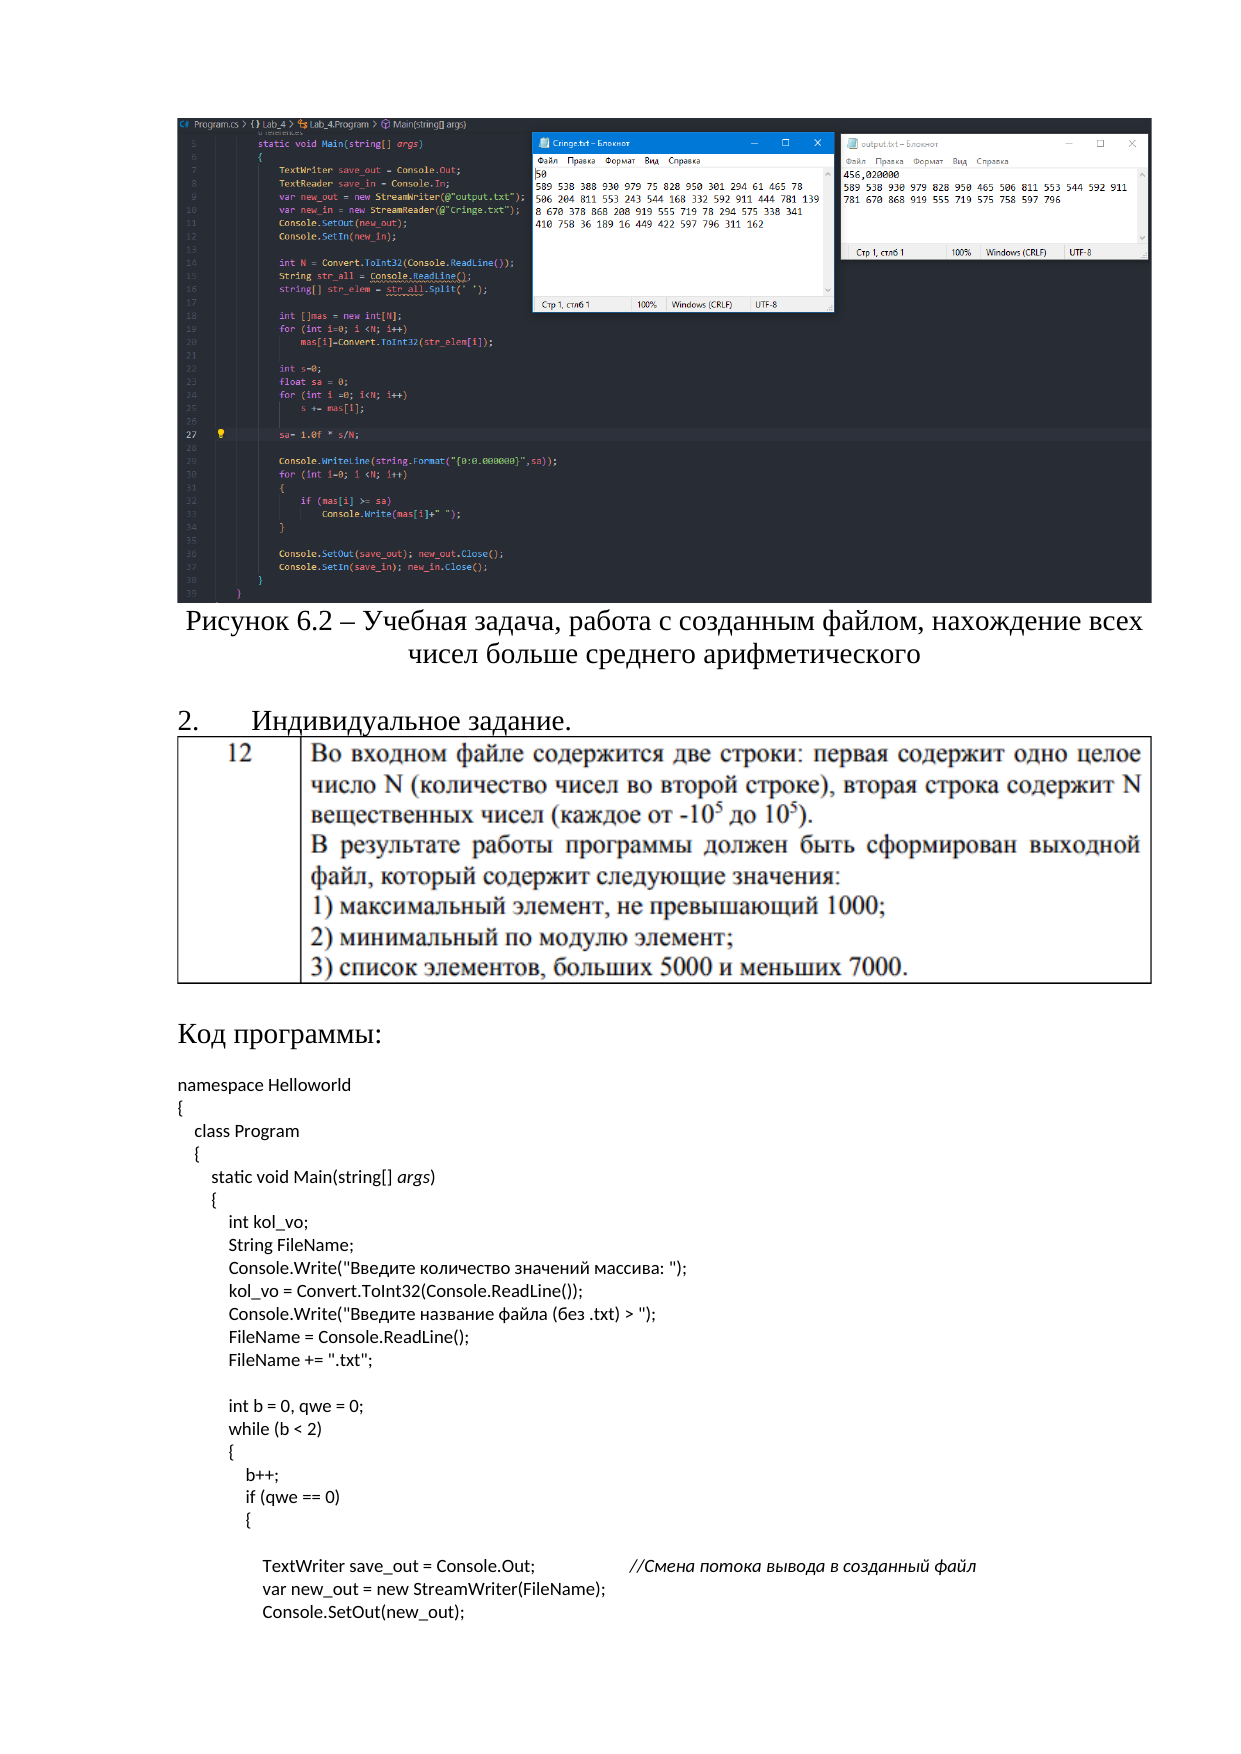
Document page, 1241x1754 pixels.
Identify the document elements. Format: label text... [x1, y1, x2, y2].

text { [177, 1188, 1152, 1211]
text while (b < 2) [177, 1417, 1152, 1440]
text b++; [177, 1463, 1152, 1486]
text Console.Write("Введите количество значений массива: "); [177, 1256, 1152, 1279]
text Рисунок 6.2 – Учебная задача, работа с созданным файлом, нахождение всех чисел больше среднего арифметического [177, 603, 1152, 670]
text TextWriter save_out = Console.Out; //Смена потока вывода в созданный файл [177, 1554, 1152, 1577]
text kol_vo = Convert.ToInt32(Console.ReadLine()); [177, 1279, 1152, 1302]
picture [177, 736, 1152, 984]
text FileName += ".txt"; [177, 1348, 1152, 1371]
text Код программы: [177, 1017, 1152, 1050]
text Console.Write("Введите название файла (без .txt) > "); [177, 1302, 1152, 1325]
text String FileName; [177, 1233, 1152, 1256]
picture [177, 118, 1152, 603]
text var new_out = new StreamWriter(FileName); [177, 1577, 1152, 1600]
text class Program [177, 1119, 1152, 1142]
text namespace Helloworld [177, 1073, 1152, 1096]
text Console.SetOut(new_out); [177, 1600, 1152, 1623]
text if (qwe == 0) [177, 1486, 1152, 1508]
text { [177, 1508, 1152, 1531]
text { [177, 1142, 1152, 1165]
text { [177, 1096, 1152, 1119]
text 2. Индивидуальное задание. [177, 703, 1152, 736]
text FileName = Console.ReadLine(); [177, 1325, 1152, 1348]
text static void Main(string[] args) [177, 1165, 1152, 1188]
text { [177, 1440, 1152, 1463]
text int b = 0, qwe = 0; [177, 1394, 1152, 1417]
text int kol_vo; [177, 1211, 1152, 1233]
